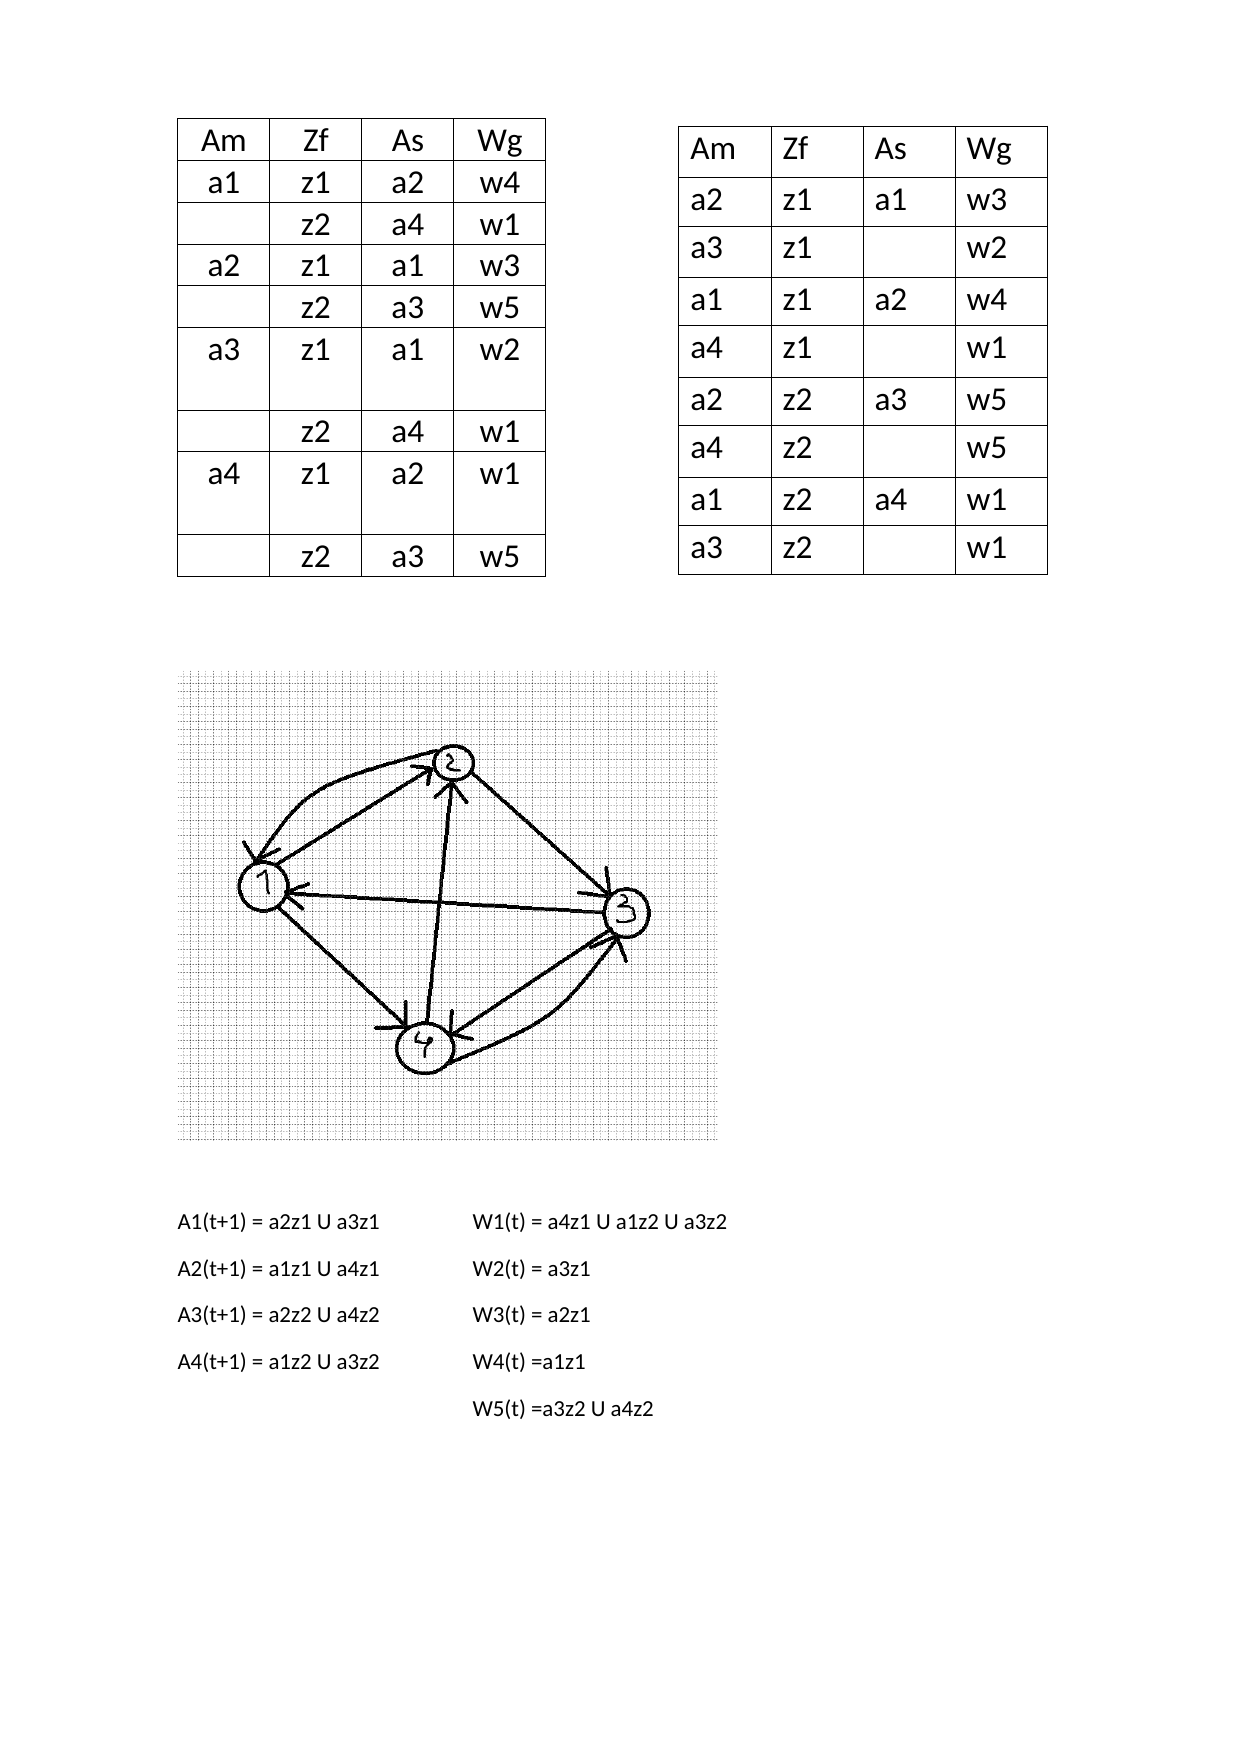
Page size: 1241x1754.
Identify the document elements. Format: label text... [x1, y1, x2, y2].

table_cell a3 [362, 535, 453, 576]
table_header Wg [454, 119, 545, 160]
text W5(t) =a3z2 U a4z2 [177, 1394, 1152, 1422]
table_cell [864, 227, 955, 277]
table_cell z2 [270, 203, 361, 243]
table_cell [178, 411, 269, 451]
table_header Am [679, 127, 771, 177]
table_cell z2 [772, 478, 863, 525]
table_cell a3 [178, 328, 269, 409]
table_cell z2 [270, 535, 361, 576]
text A2(t+1) = a1z1 U a4z1 W2(t) = a3z1 [177, 1254, 1152, 1282]
table_cell a1 [362, 245, 453, 285]
table_cell a3 [679, 227, 771, 277]
table_cell a3 [362, 286, 453, 327]
table_cell [178, 203, 269, 243]
table_cell w3 [454, 245, 545, 285]
table_cell a3 [864, 378, 955, 425]
table_cell z2 [270, 286, 361, 327]
table_cell a4 [362, 203, 453, 243]
table_cell [178, 535, 269, 576]
table_cell z1 [270, 452, 361, 534]
table_cell w1 [454, 452, 545, 534]
table_header Zf [772, 127, 863, 177]
table_cell z1 [772, 326, 863, 377]
table_cell [178, 286, 269, 327]
table_cell a4 [178, 452, 269, 534]
table_cell z1 [270, 328, 361, 409]
table_cell z2 [772, 526, 863, 574]
text A1(t+1) = a2z1 U a3z1 W1(t) = a4z1 U a1z2 U a3z2 [177, 1207, 1152, 1235]
table_cell w4 [454, 161, 545, 202]
text A4(t+1) = a1z2 U a3z2 W4(t) =a1z1 [177, 1347, 1152, 1375]
table_header Zf [270, 119, 361, 160]
table_cell z1 [270, 245, 361, 285]
table_cell w3 [956, 178, 1047, 226]
table_cell [864, 326, 955, 377]
table_cell w5 [956, 426, 1047, 477]
table_cell z1 [772, 178, 863, 226]
table_cell a2 [362, 161, 453, 202]
table_cell z2 [772, 378, 863, 425]
table_cell a1 [362, 328, 453, 409]
table_header As [362, 119, 453, 160]
table_cell a2 [864, 278, 955, 325]
table_cell w2 [454, 328, 545, 409]
table_cell z2 [772, 426, 863, 477]
table_cell [864, 426, 955, 477]
table_cell a4 [679, 326, 771, 377]
table_cell a1 [679, 278, 771, 325]
table_cell z2 [270, 411, 361, 451]
table_cell z1 [772, 278, 863, 325]
table_header Wg [956, 127, 1047, 177]
picture [177, 670, 718, 1141]
table_cell a2 [362, 452, 453, 534]
table_cell w2 [956, 227, 1047, 277]
table_cell a4 [864, 478, 955, 525]
table_cell w1 [454, 411, 545, 451]
table_cell a4 [679, 426, 771, 477]
table_cell z1 [772, 227, 863, 277]
text A3(t+1) = a2z2 U a4z2 W3(t) = a2z1 [177, 1301, 1152, 1328]
table_cell w1 [956, 526, 1047, 574]
table_cell w5 [454, 535, 545, 576]
table_cell a1 [679, 478, 771, 525]
table_cell a1 [864, 178, 955, 226]
table_cell w1 [956, 326, 1047, 377]
table_cell w5 [454, 286, 545, 327]
table_cell [864, 526, 955, 574]
table_cell a2 [679, 178, 771, 226]
table_cell a2 [679, 378, 771, 425]
table_cell w4 [956, 278, 1047, 325]
table_cell z1 [270, 161, 361, 202]
table_header As [864, 127, 955, 177]
table_cell a3 [679, 526, 771, 574]
table_cell a1 [178, 161, 269, 202]
table_cell w1 [454, 203, 545, 243]
table_header Am [178, 119, 269, 160]
table_cell w1 [956, 478, 1047, 525]
table_cell a4 [362, 411, 453, 451]
table_cell a2 [178, 245, 269, 285]
table_cell w5 [956, 378, 1047, 425]
